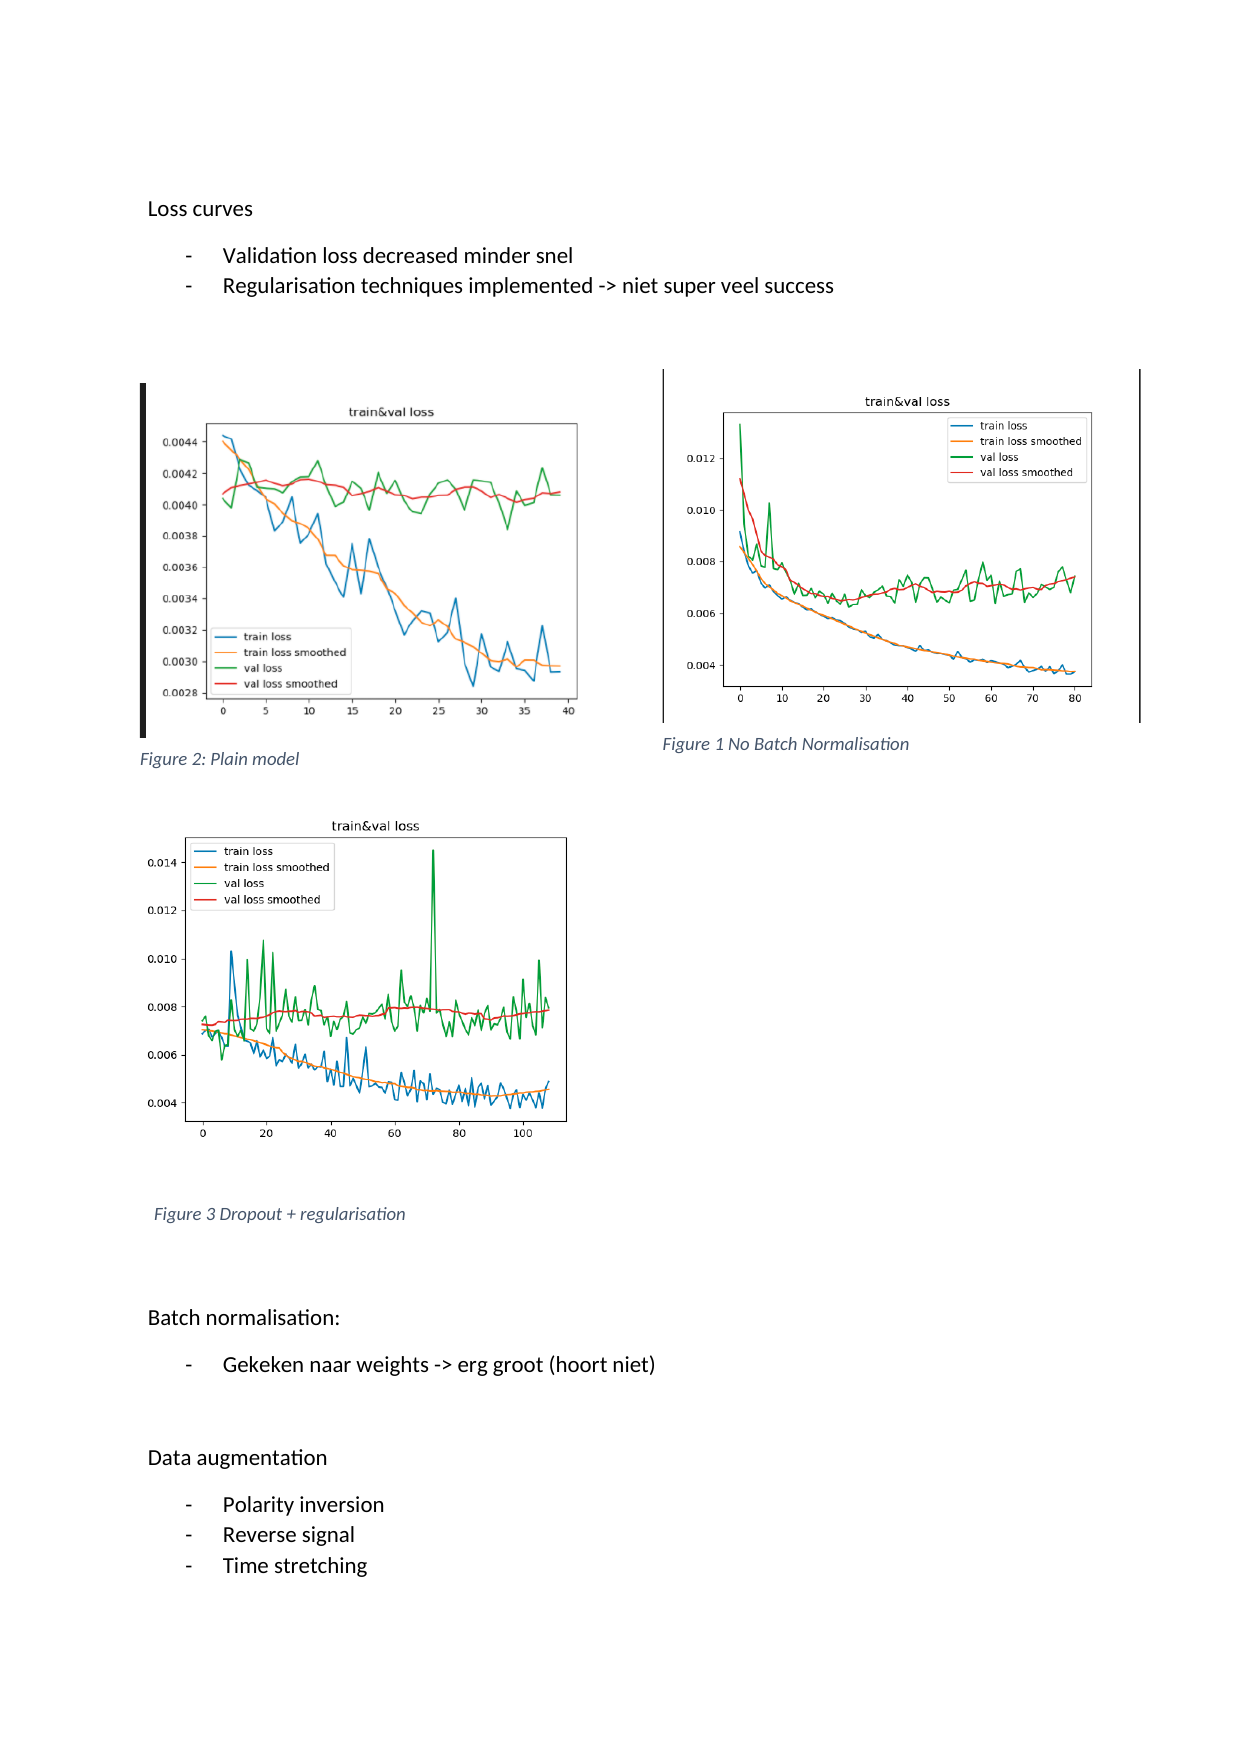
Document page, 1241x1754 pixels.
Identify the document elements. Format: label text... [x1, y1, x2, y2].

picture [662, 369, 1141, 723]
text Batch normalisation: [148, 1303, 1093, 1331]
picture [139, 383, 620, 738]
list Reverse signal [185, 1521, 1093, 1548]
list Gekeken naar weights -> erg groot (hoort niet) [185, 1350, 1093, 1378]
list Polarity inversion [185, 1490, 1093, 1518]
text Data augmentation [148, 1443, 1093, 1471]
text Loss curves [148, 194, 1093, 222]
list Validation loss decreased minder snel [185, 241, 1093, 269]
picture [124, 794, 614, 1159]
list Regularisation techniques implemented -> niet super veel success [185, 272, 1093, 299]
list Time stretching [185, 1551, 1093, 1579]
